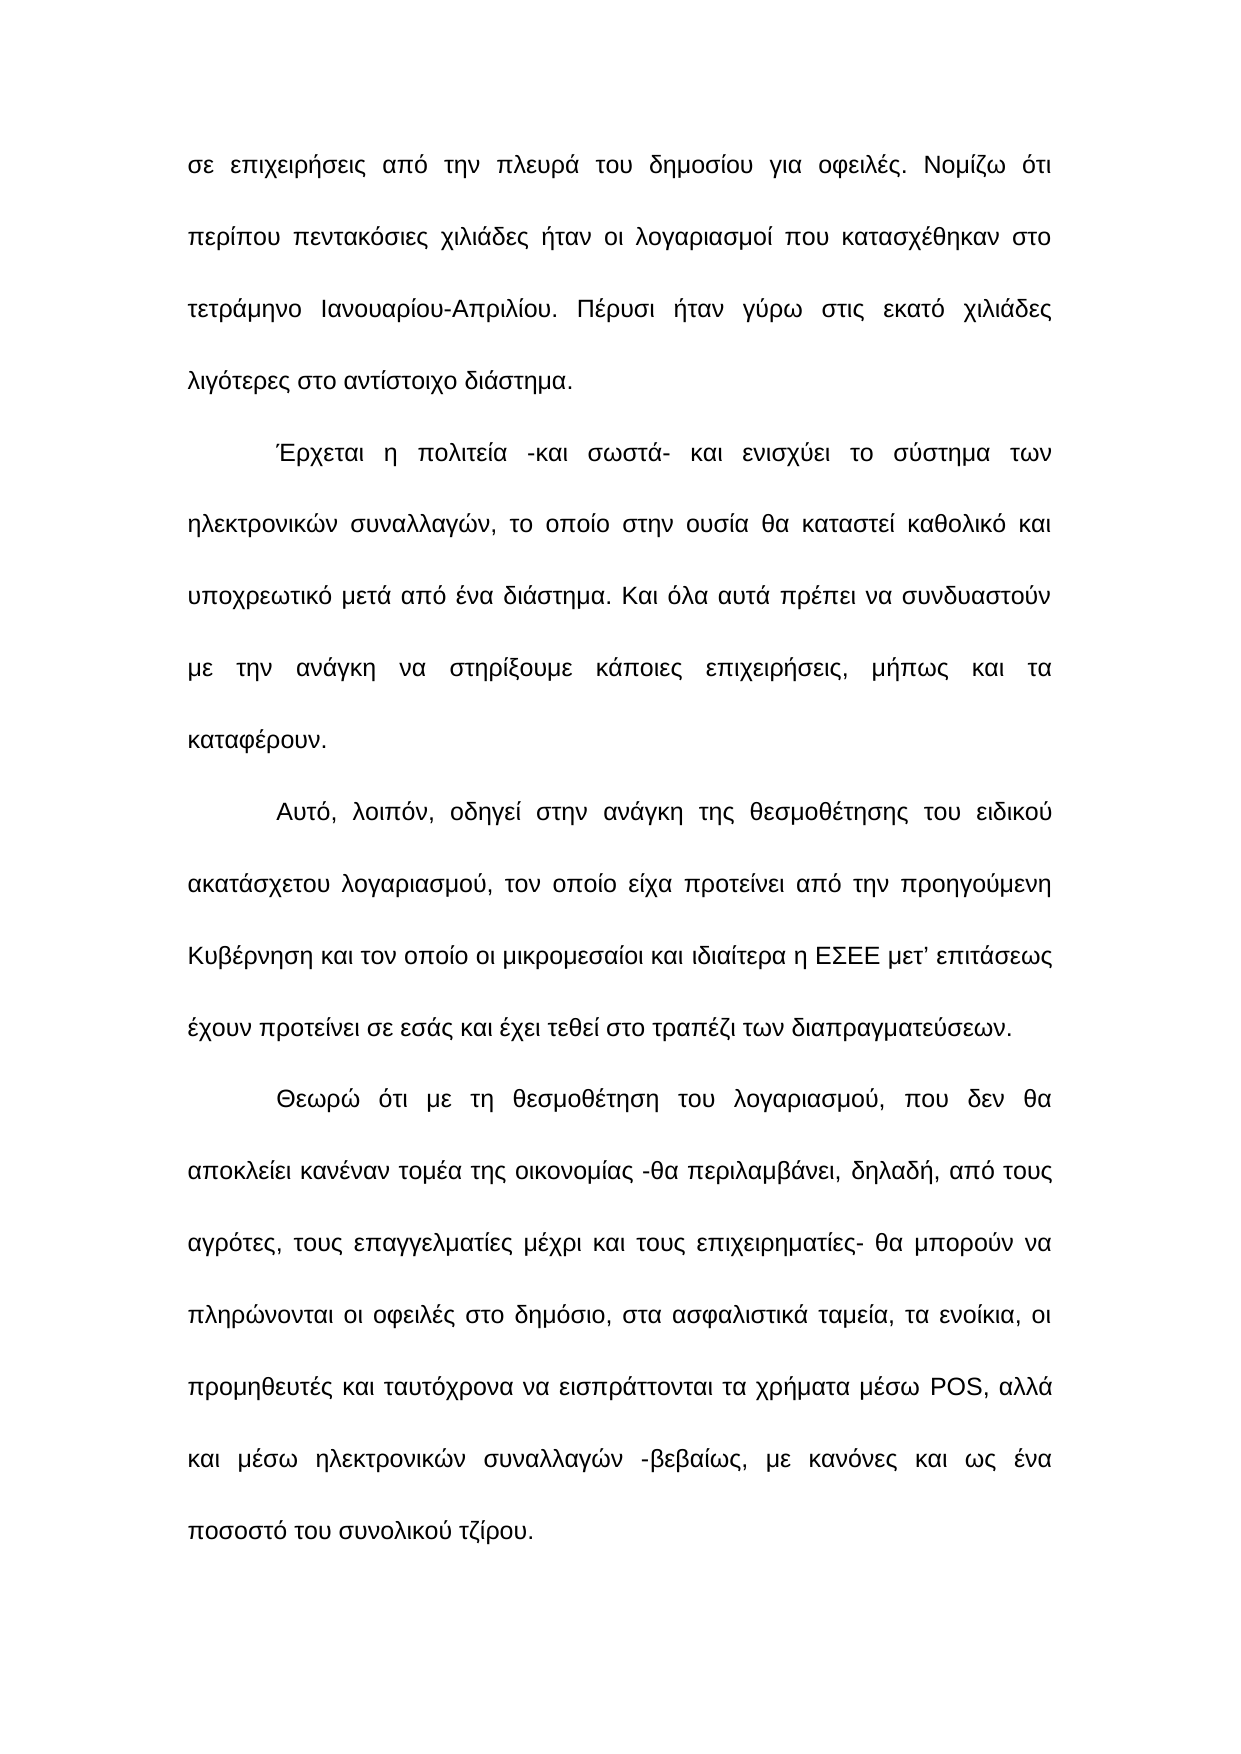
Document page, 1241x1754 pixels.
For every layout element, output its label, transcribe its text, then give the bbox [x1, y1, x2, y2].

text Αυτό, λοιπόν, οδηγεί στην ανάγκη της θεσμοθέτησης του ειδικού ακατάσχετου λογαριασμού, τον οποίο είχα προτείνει από την προηγούμενη Κυβέρνηση και τον οποίο οι μικρομεσαίοι και ιδιαίτερα η ΕΣΕΕ μετ’ επιτάσεως έχουν προτείνει σε εσάς και έχει τεθεί στο τραπέζι των διαπραγματεύσεων. [187, 797, 1053, 1041]
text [187, 150, 1053, 394]
text Έρχεται η πολιτεία -και σωστά- και ενισχύει το σύστημα των ηλεκτρονικών συναλλαγών, το οποίο στην ουσία θα καταστεί καθολικό και υποχρεωτικό μετά από ένα διάστημα. Και όλα αυτά πρέπει να συνδυαστούν με την ανάγκη να στηρίξουμε κάποιες επιχειρήσεις, μήπως και τα καταφέρουν. [187, 437, 1053, 754]
text Θεωρώ ότι με τη θεσμοθέτηση του λογαριασμού, που δεν θα αποκλείει κανέναν τομέα της οικονομίας -θα περιλαμβάνει, δηλαδή, από τους αγρότες, τους επαγγελματίες μέχρι και τους επιχειρηματίες- θα μπορούν να πληρώνονται οι οφειλές στο δημόσιο, στα ασφαλιστικά ταμεία, τα ενοίκια, οι προμηθευτές και ταυτόχρονα να εισπράττονται τα χρήματα μέσω POS, αλλά και μέσω ηλεκτρονικών συναλλαγών -βεβαίως, με κανόνες και ως ένα ποσοστό του συνολικού τζίρου. [187, 1084, 1053, 1544]
